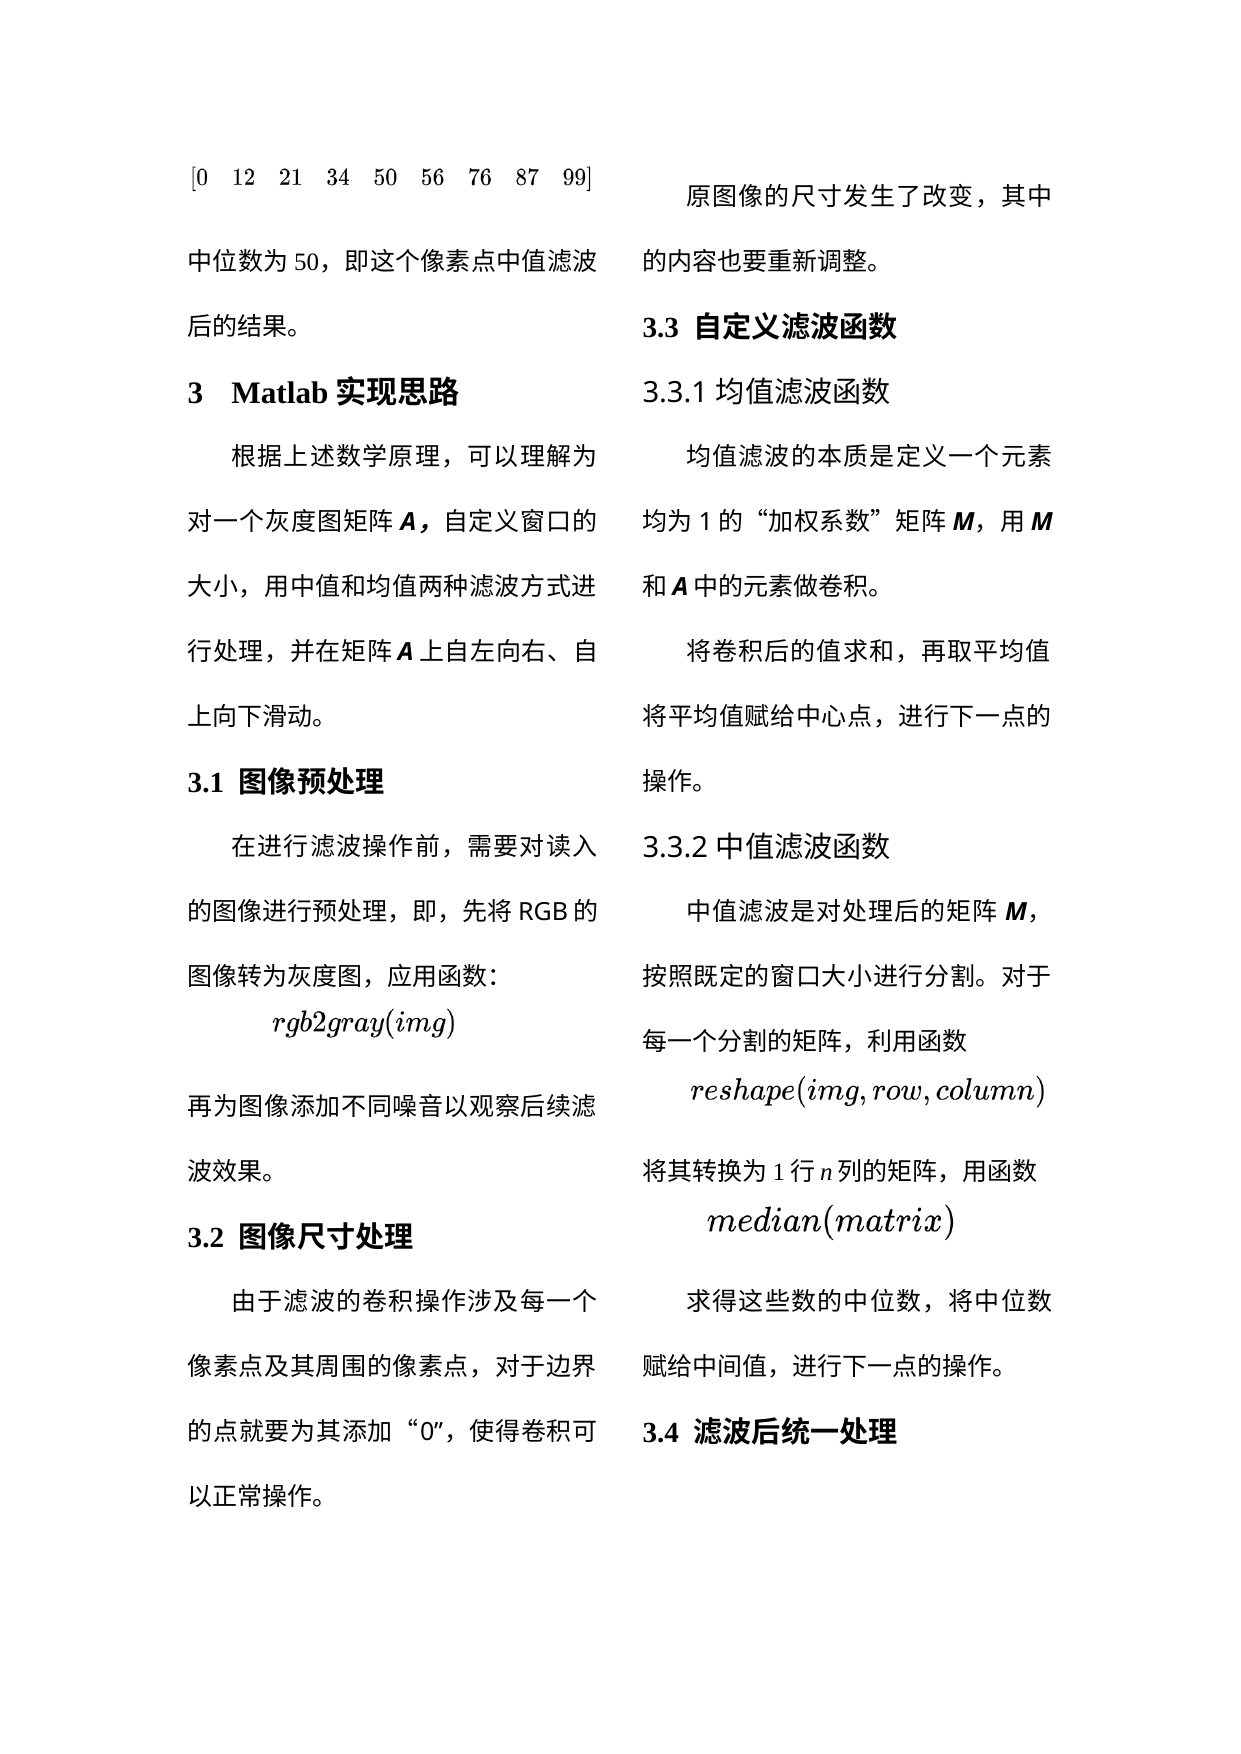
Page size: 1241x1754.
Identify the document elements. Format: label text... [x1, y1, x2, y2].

picture [686, 1072, 1048, 1112]
text 将其转换为1行n列的矩阵，用函数 [642, 1137, 1053, 1202]
list 将卷积后的值求和，再取平均值，将平均值赋给中心点，进行下一点的操作。 [642, 617, 1053, 812]
list 再为图像添加不同噪音以观察后续滤波效果。 [187, 1072, 598, 1202]
text 3.2 图像尺寸处理 [187, 1202, 598, 1267]
list 3.3.2 中值滤波函数 [642, 812, 1053, 877]
list 由于滤波的卷积操作涉及每一个像素点及其周围的像素点，对于边界的点就要为其添加“0”，使得卷积可以正常操作。 [187, 1267, 598, 1527]
list Matlab实现思路 [187, 357, 598, 422]
list 在进行滤波操作前，需要对读入的图像进行预处理，即，先将RGB的图像转为灰度图，应用函数： [187, 812, 598, 1007]
list 3.3.1 均值滤波函数 [642, 357, 1053, 422]
text 3.1 图像预处理 [187, 747, 598, 812]
text 中位数为50，即这个像素点中值滤波后的结果。 [187, 227, 598, 357]
text 3.3 自定义滤波函数 [642, 292, 1053, 357]
text 求得这些数的中位数，将中位数赋给中间值，进行下一点的操作。 [642, 1267, 1053, 1397]
picture [270, 1007, 456, 1041]
list 根据上述数学原理，可以理解为对一个灰度图矩阵A，自定义窗口的大小，用中值和均值两种滤波方式进行处理，并在矩阵A上自左向右、自上向下滑动。 [187, 422, 598, 747]
list 原图像的尺寸发生了改变，其中的内容也要重新调整。 [642, 162, 1053, 292]
list 均值滤波的本质是定义一个元素均为1的“加权系数”矩阵M，用M和A中的元素做卷积。 [642, 422, 1053, 617]
picture [704, 1202, 956, 1243]
text 中值滤波是对处理后的矩阵M，按照既定的窗口大小进行分割。对于每一个分割的矩阵，利用函数 [642, 877, 1053, 1072]
text 3.4 滤波后统一处理 [642, 1397, 1053, 1462]
picture [187, 162, 595, 196]
